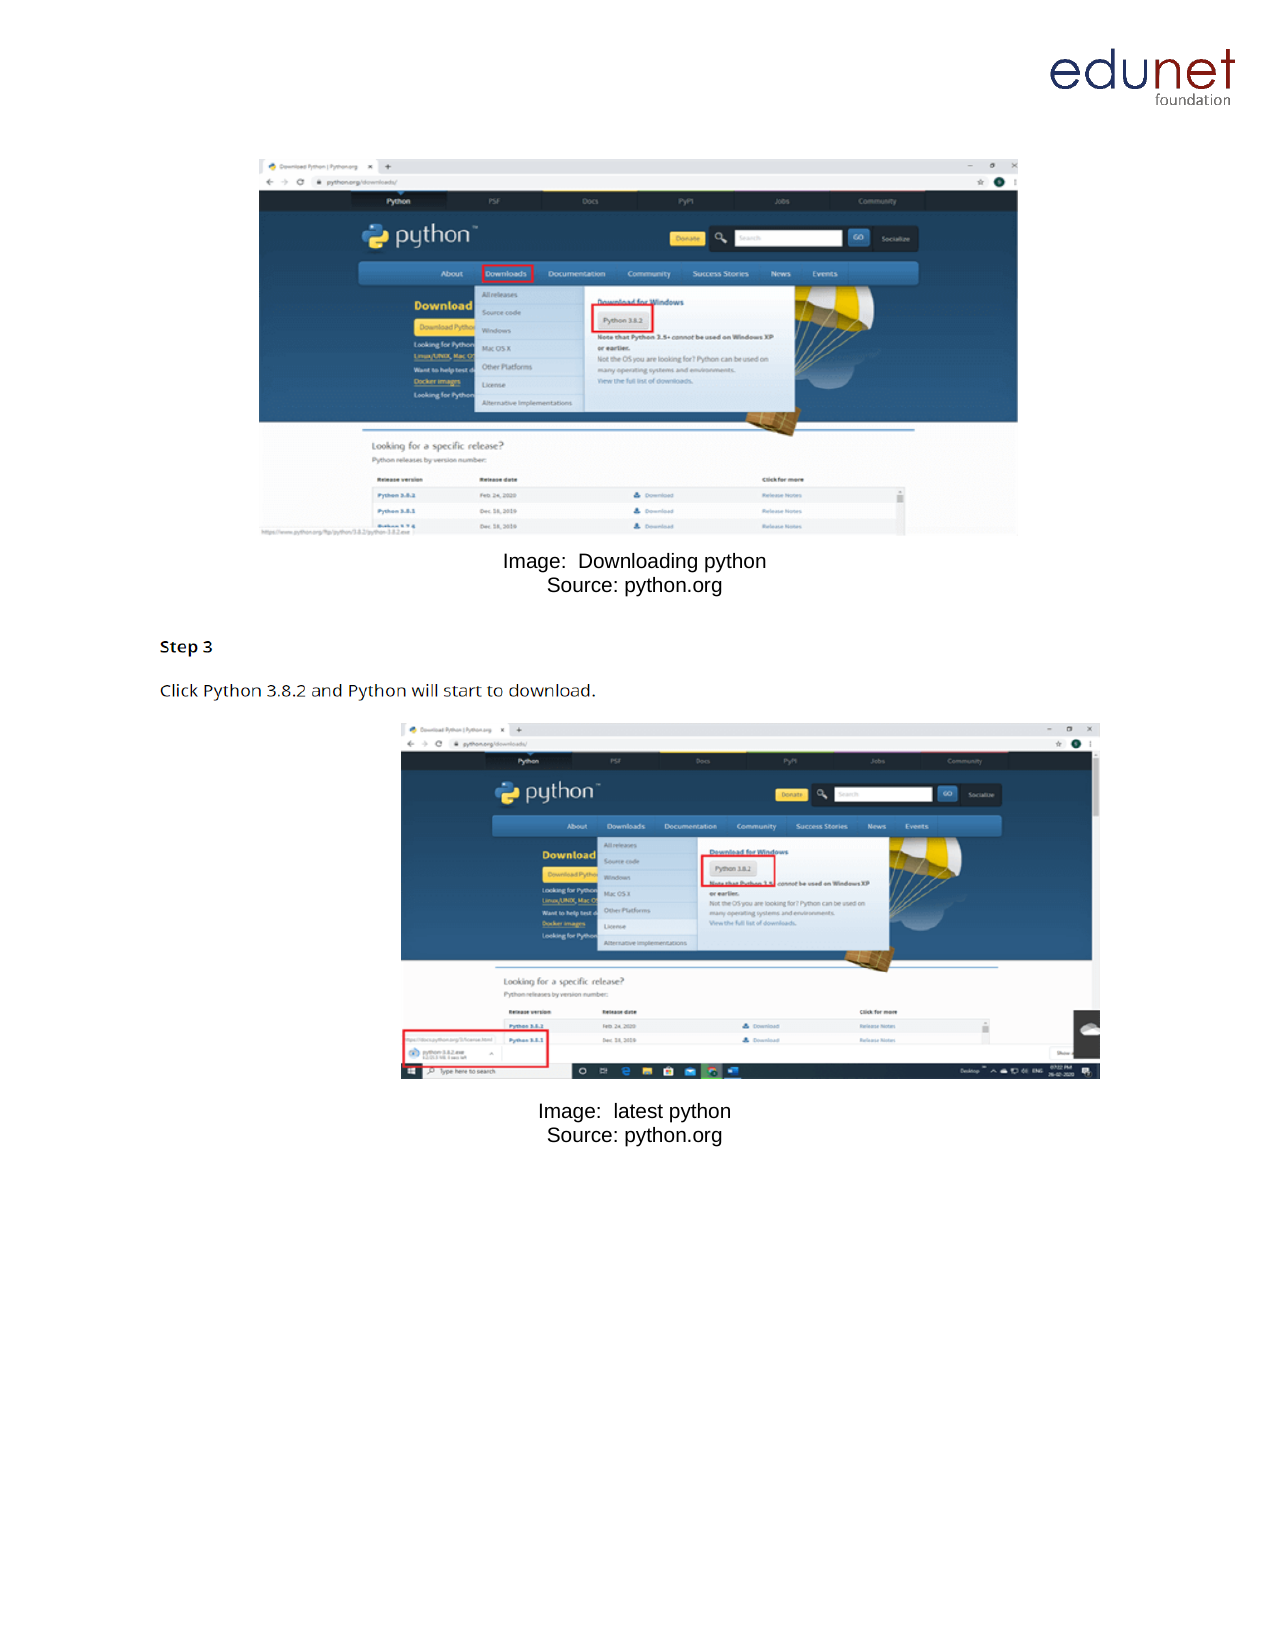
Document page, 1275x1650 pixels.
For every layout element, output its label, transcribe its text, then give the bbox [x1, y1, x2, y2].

picture [1046, 46, 1237, 109]
text Source: python.org [150, 1123, 1125, 1147]
text Image: latest python [150, 1099, 1125, 1123]
picture [240, 150, 1028, 544]
picture [150, 622, 1125, 1094]
text Source: python.org [150, 573, 1125, 597]
text Image: Downloading python [150, 549, 1125, 573]
